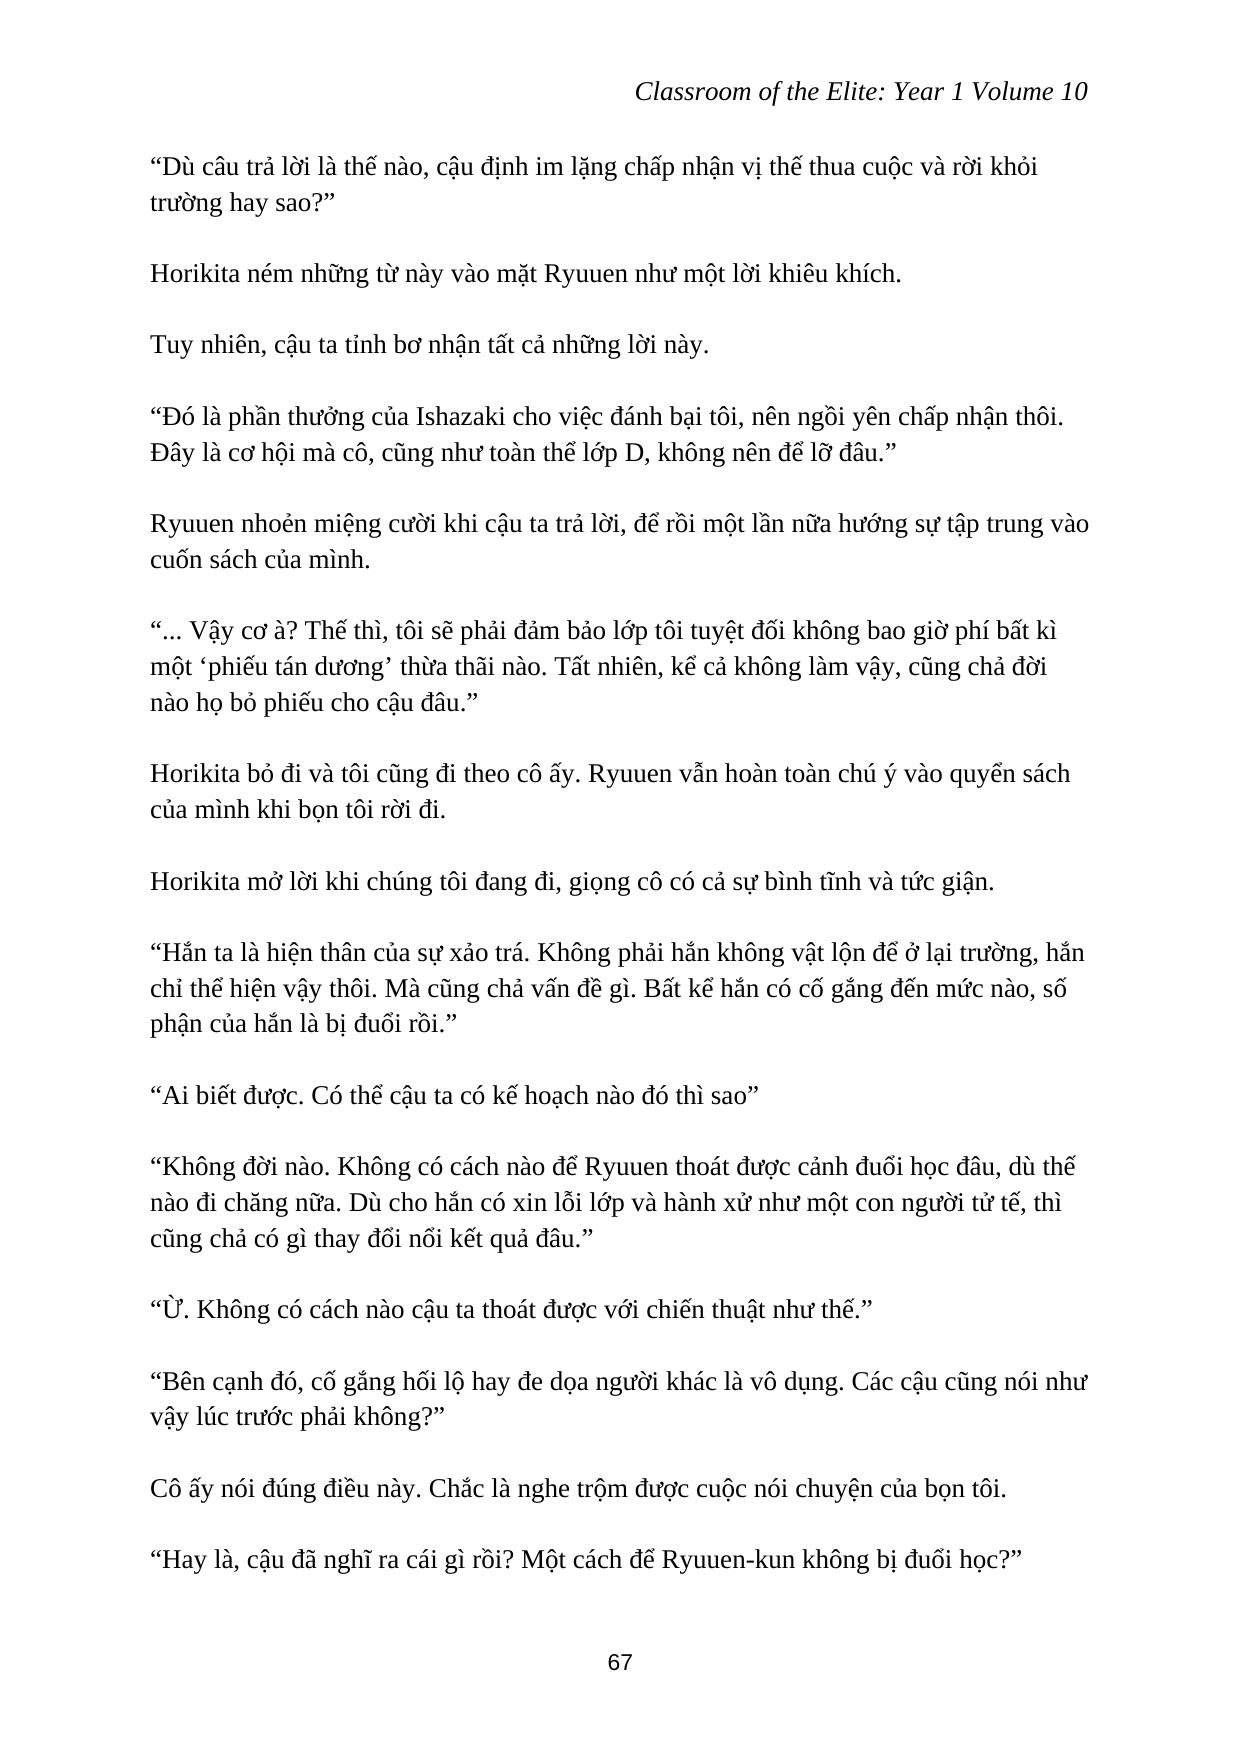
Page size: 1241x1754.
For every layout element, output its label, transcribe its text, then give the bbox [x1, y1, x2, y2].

text “Hay là, cậu đã nghĩ ra cái gì rồi? Một cách để Ryuuen-kun không bị đuổi học?” [150, 1543, 1090, 1574]
text “Ai biết được. Có thể cậu ta có kế hoạch nào đó thì sao” [150, 1079, 1090, 1110]
text “Bên cạnh đó, cố gắng hối lộ hay đe dọa người khác là vô dụng. Các cậu cũng nói như vậy lúc trước phải không?” [150, 1365, 1090, 1432]
text Horikita bỏ đi và tôi cũng đi theo cô ấy. Ryuuen vẫn hoàn toàn chú ý vào quyển sách của mình khi bọn tôi rời đi. [150, 757, 1090, 824]
text Tuy nhiên, cậu ta tỉnh bơ nhận tất cả những lời này. [150, 329, 1090, 360]
text “Dù câu trả lời là thế nào, cậu định im lặng chấp nhận vị thế thua cuộc và rời khỏi trường hay sao?” [150, 150, 1090, 217]
text “... Vậy cơ à? Thế thì, tôi sẽ phải đảm bảo lớp tôi tuyệt đối không bao giờ phí bất kì một ‘phiếu tán dương’ thừa thãi nào. Tất nhiên, kể cả không làm vậy, cũng chả đời nào họ bỏ phiếu cho cậu đâu.” [150, 614, 1090, 717]
text “Ừ. Không có cách nào cậu ta thoát được với chiến thuật như thế.” [150, 1293, 1090, 1324]
text Horikita ném những từ này vào mặt Ryuuen như một lời khiêu khích. [150, 257, 1090, 288]
text “Không đời nào. Không có cách nào để Ryuuen thoát được cảnh đuổi học đâu, dù thế nào đi chăng nữa. Dù cho hắn có xin lỗi lớp và hành xử như một con người tử tế, thì cũng chả có gì thay đổi nổi kết quả đâu.” [150, 1150, 1090, 1253]
text “Hắn ta là hiện thân của sự xảo trá. Không phải hắn không vật lộn để ở lại trường, hắn chỉ thể hiện vậy thôi. Mà cũng chả vấn đề gì. Bất kể hắn có cố gắng đến mức nào, số phận của hắn là bị đuổi rồi.” [150, 936, 1090, 1039]
text Horikita mở lời khi chúng tôi đang đi, giọng cô có cả sự bình tĩnh và tức giận. [150, 864, 1090, 896]
text “Đó là phần thưởng của Ishazaki cho việc đánh bại tôi, nên ngồi yên chấp nhận thôi. Đây là cơ hội mà cô, cũng như toàn thể lớp D, không nên để lỡ đâu.” [150, 400, 1090, 467]
text Ryuuen nhoẻn miệng cười khi cậu ta trả lời, để rồi một lần nữa hướng sự tập trung vào cuốn sách của mình. [150, 507, 1090, 574]
text Cô ấy nói đúng điều này. Chắc là nghe trộm được cuộc nói chuyện của bọn tôi. [150, 1472, 1090, 1503]
